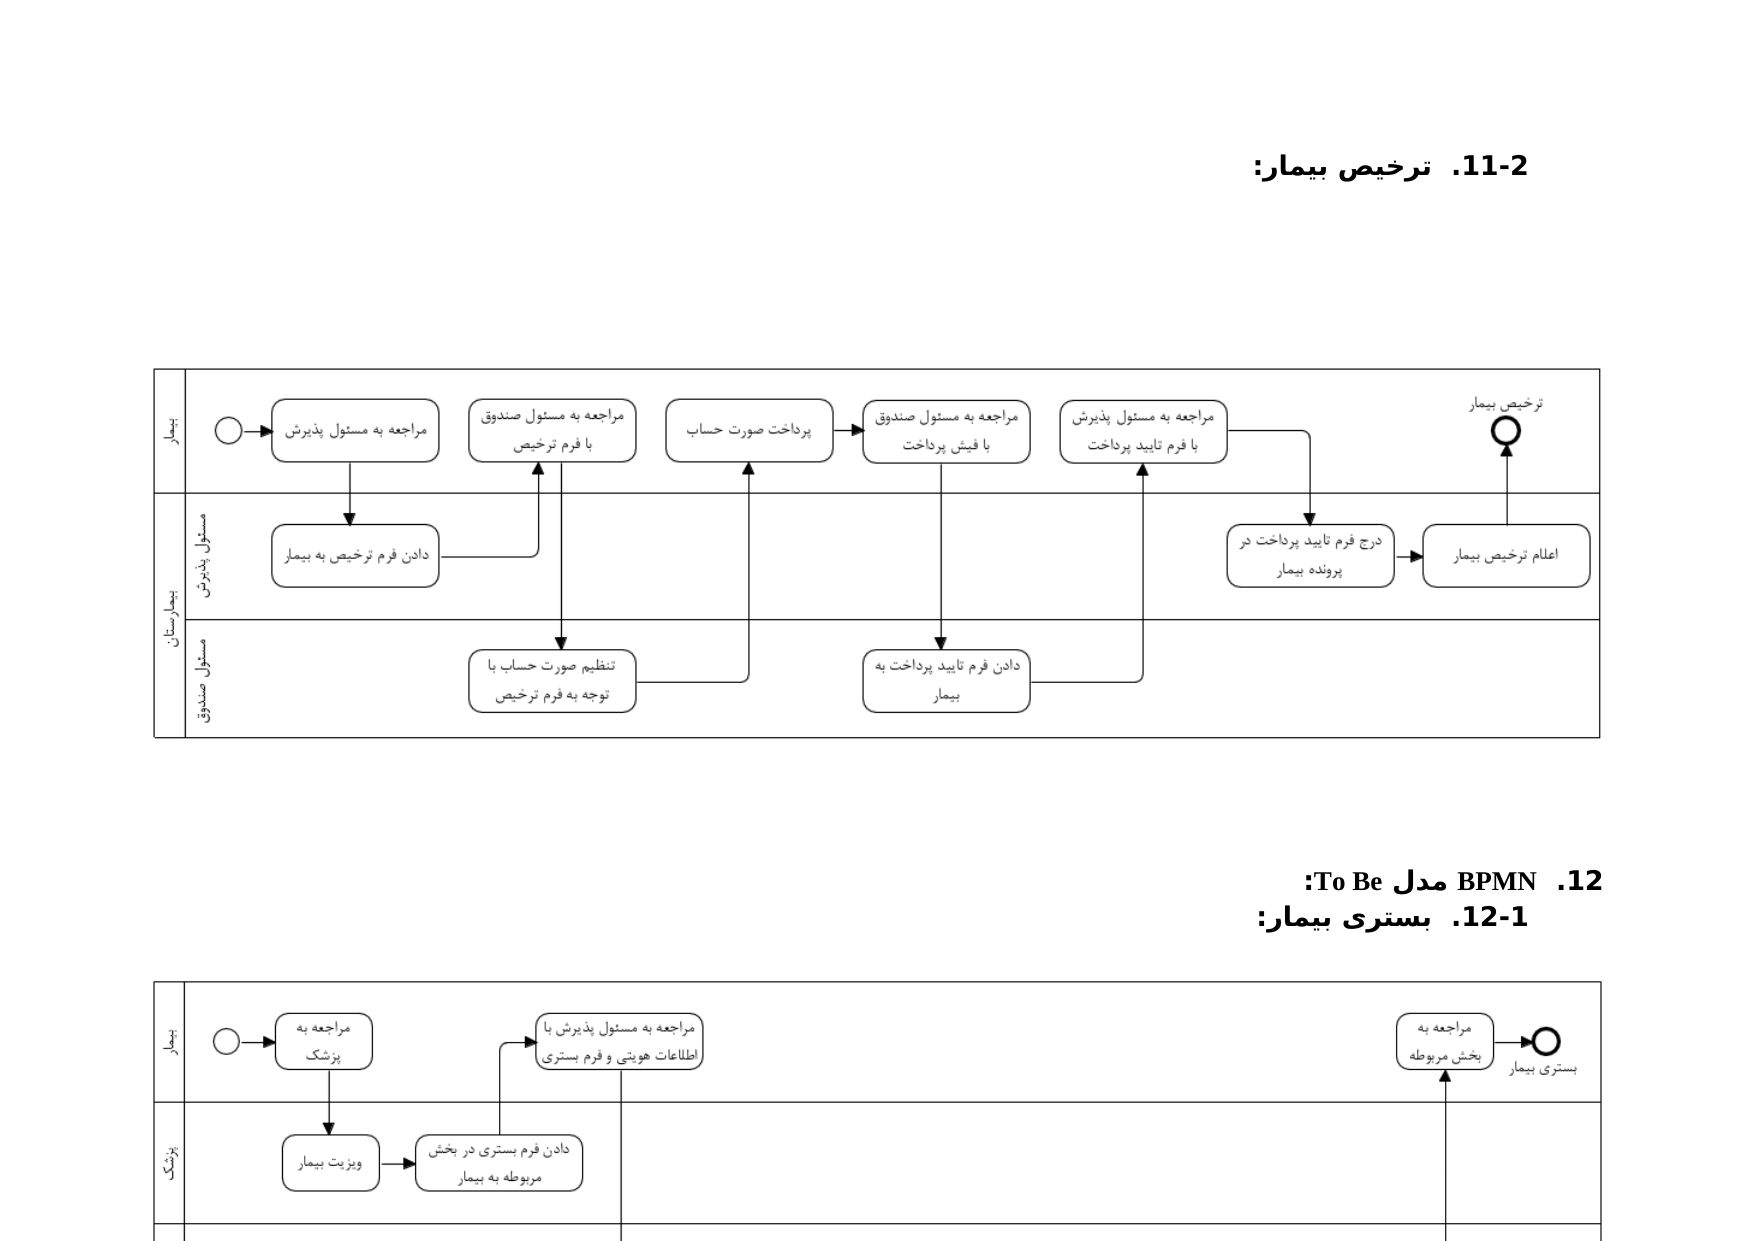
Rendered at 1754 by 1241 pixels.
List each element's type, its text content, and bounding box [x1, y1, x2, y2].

picture [150, 366, 1604, 742]
text 11-2. ترخیص بیمار: [150, 150, 1529, 182]
picture [150, 979, 1604, 1241]
text 12. BPMN مدل To Be: [150, 865, 1604, 897]
text 12-1. بستری بیمار: [150, 902, 1529, 933]
